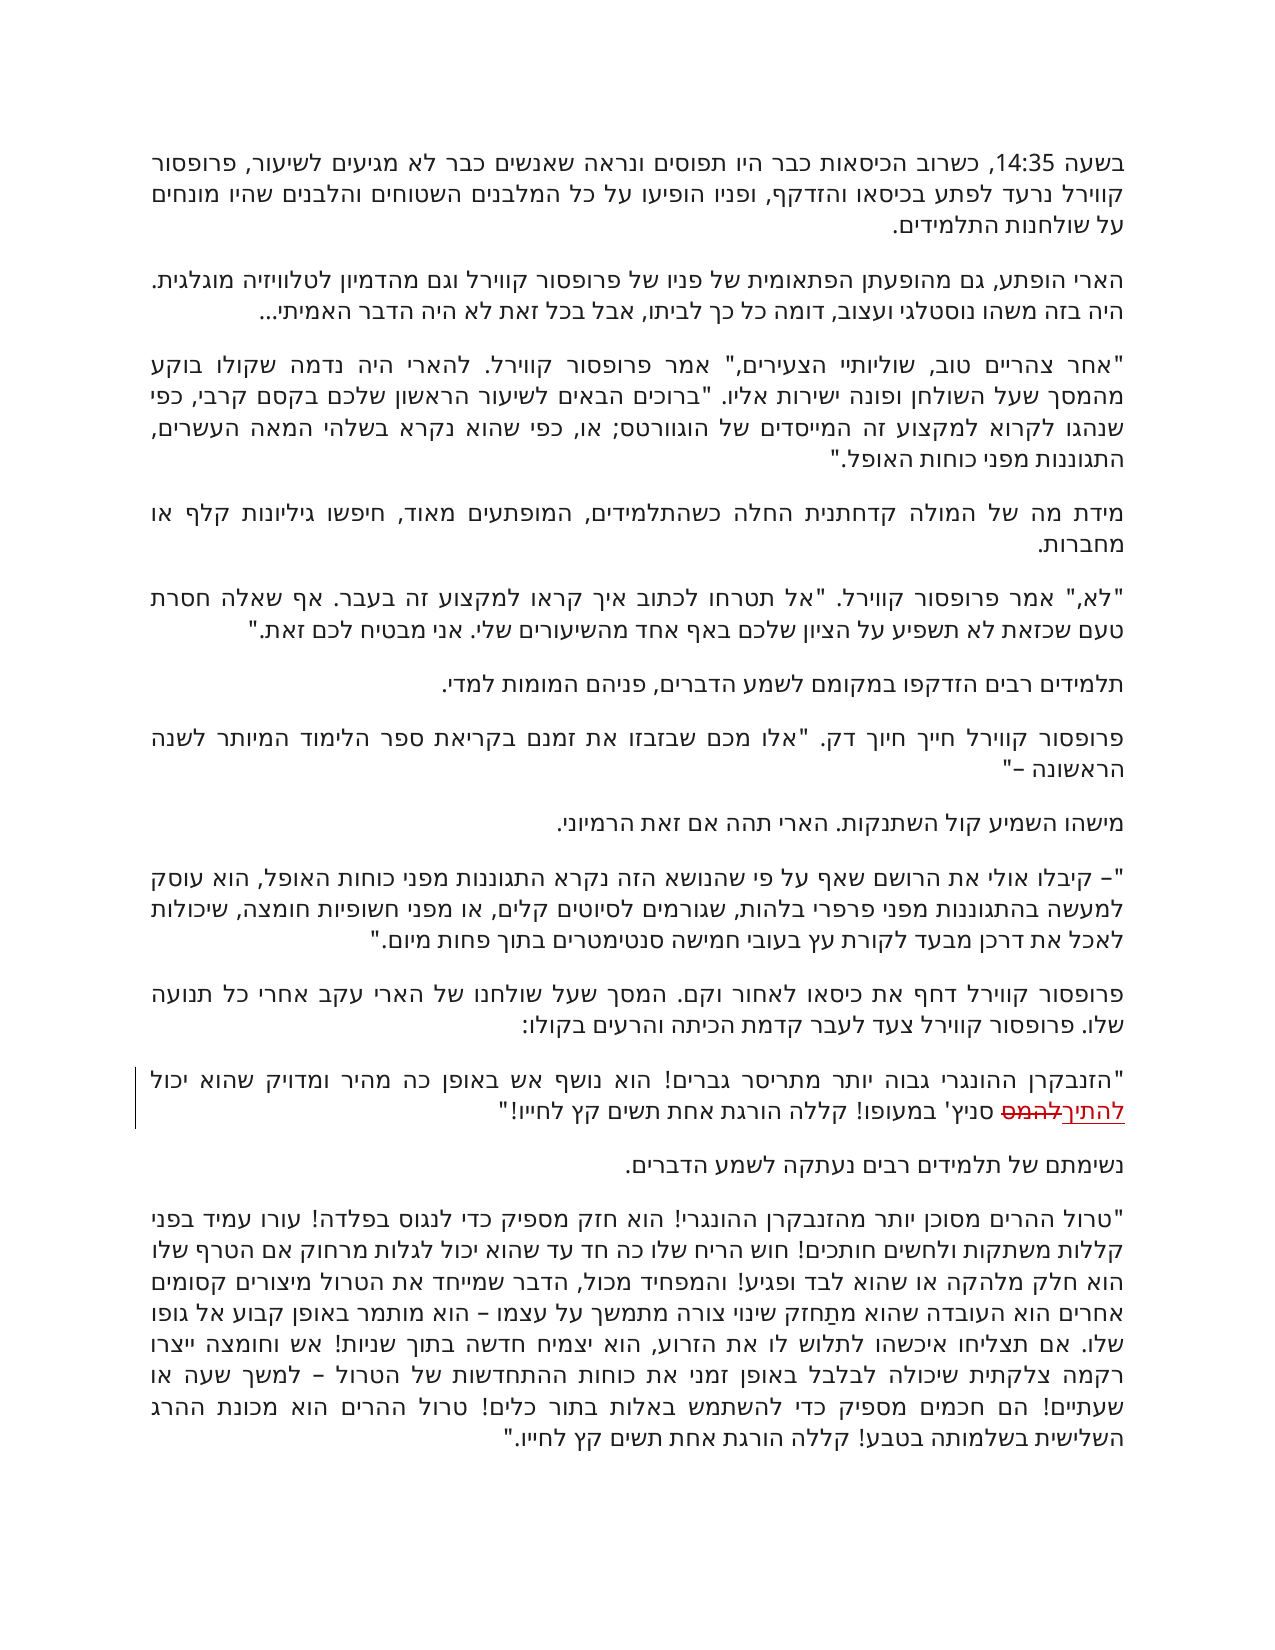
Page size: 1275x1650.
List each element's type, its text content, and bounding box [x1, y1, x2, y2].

text "אחר צהריים טוב, שוליותיי הצעירים," אמר פרופסור קווירל. להארי היה נדמה שקולו בוקע מהמסך שעל השולחן ופונה ישירות אליו. "ברוכים הבאים לשיעור הראשון שלכם בקסם קרבי, כפי שנהגו לקרוא למקצוע זה המייסדים של הוגוורטס; או, כפי שהוא נקרא בשלהי המאה העשרים, התגוננות מפני כוחות האופל." [150, 352, 1125, 477]
text בשעה 14:35, כשרוב הכיסאות כבר היו תפוסים ונראה שאנשים כבר לא מגיעים לשיעור, פרופסור קווירל נרעד לפתע בכיסאו והזדקף, ופניו הופיעו על כל המלבנים השטוחים והלבנים שהיו מונחים על שולחנות התלמידים. [150, 150, 1125, 244]
text תלמידים רבים הזדקפו במקומם לשמע הדברים, פניהם המומות למדי. [150, 671, 1125, 702]
text פרופסור קווירל חייך חיוך דק. "אלו מכם שבזבזו את זמנם בקריאת ספר הלימוד המיותר לשנה הראשונה –" [150, 725, 1125, 787]
text מישהו השמיע קול השתנקות. הארי תהה אם זאת הרמיוני. [150, 810, 1125, 842]
text "הזנבקרן ההונגרי גבוה יותר מתריסר גברים! הוא נושף אש באופן כה מהיר ומדויק שהוא יכול סניץ' במעופו! קללה הורגת אחת תשים קץ לחייו!" [150, 1067, 1125, 1129]
text "– קיבלו אולי את הרושם שאף על פי שהנושא הזה נקרא התגוננות מפני כוחות האופל, הוא עוסק למעשה בהתגוננות מפני פרפרי בלהות, שגורמים לסיוטים קלים, או מפני חשופיות חומצה, שיכולות לאכל את דרכן מבעד לקורת עץ בעובי חמישה סנטימטרים בתוך פחות מיום." [150, 864, 1125, 958]
text "לא," אמר פרופסור קווירל. "אל תטרחו לכתוב איך קראו למקצוע זה בעבר. אף שאלה חסרת טעם שכזאת לא תשפיע על הציון שלכם באף אחד מהשיעורים שלי. אני מבטיח לכם זאת." [150, 585, 1125, 648]
text "טרול ההרים מסוכן יותר מהזנבקרן ההונגרי! הוא חזק מספיק כדי לנגוס בפלדה! עורו עמיד בפני קללות משתקות ולחשים חותכים! חוש הריח שלו כה חד עד שהוא יכול לגלות מרחוק אם הטרף שלו הוא חלק מלהקה או שהוא לבד ופגיע! והמפחיד מכול, הדבר שמייחד את הטרול מיצורים קסומים אחרים הוא העובדה שהוא מתַחזק שינוי צורה מתמשך על עצמו – הוא מותמר באופן קבוע אל גופו שלו. אם תצליחו איכשהו לתלוש לו את הזרוע, הוא יצמיח חדשה בתוך שניות! אש וחומצה ייצרו רקמה צלקתית שיכולה לבלבל באופן זמני את כוחות ההתחדשות של הטרול – למשך שעה או שעתיים! הם חכמים מספיק כדי להשתמש באלות בתור כלים! טרול ההרים הוא מכונת ההרג השלישית בשלמותה בטבע! קללה הורגת אחת תשים קץ לחייו." [150, 1206, 1125, 1456]
text פרופסור קווירל דחף את כיסאו לאחור וקם. המסך שעל שולחנו של הארי עקב אחרי כל תנועה שלו. פרופסור קווירל צעד לעבר קדמת הכיתה והרעים בקולו: [150, 981, 1125, 1044]
text נשימתם של תלמידים רבים נעתקה לשמע הדברים. [150, 1152, 1125, 1183]
text מידת מה של המולה קדחתנית החלה כשהתלמידים, המופתעים מאוד, חיפשו גיליונות קלף או מחברות. [150, 500, 1125, 562]
text הארי הופתע, גם מהופעתן הפתאומית של פניו של פרופסור קווירל וגם מהדמיון לטלוויזיה מוגלגית. היה בזה משהו נוסטלגי ועצוב, דומה כל כך לביתו, אבל בכל זאת לא היה הדבר האמיתי… [150, 267, 1125, 329]
